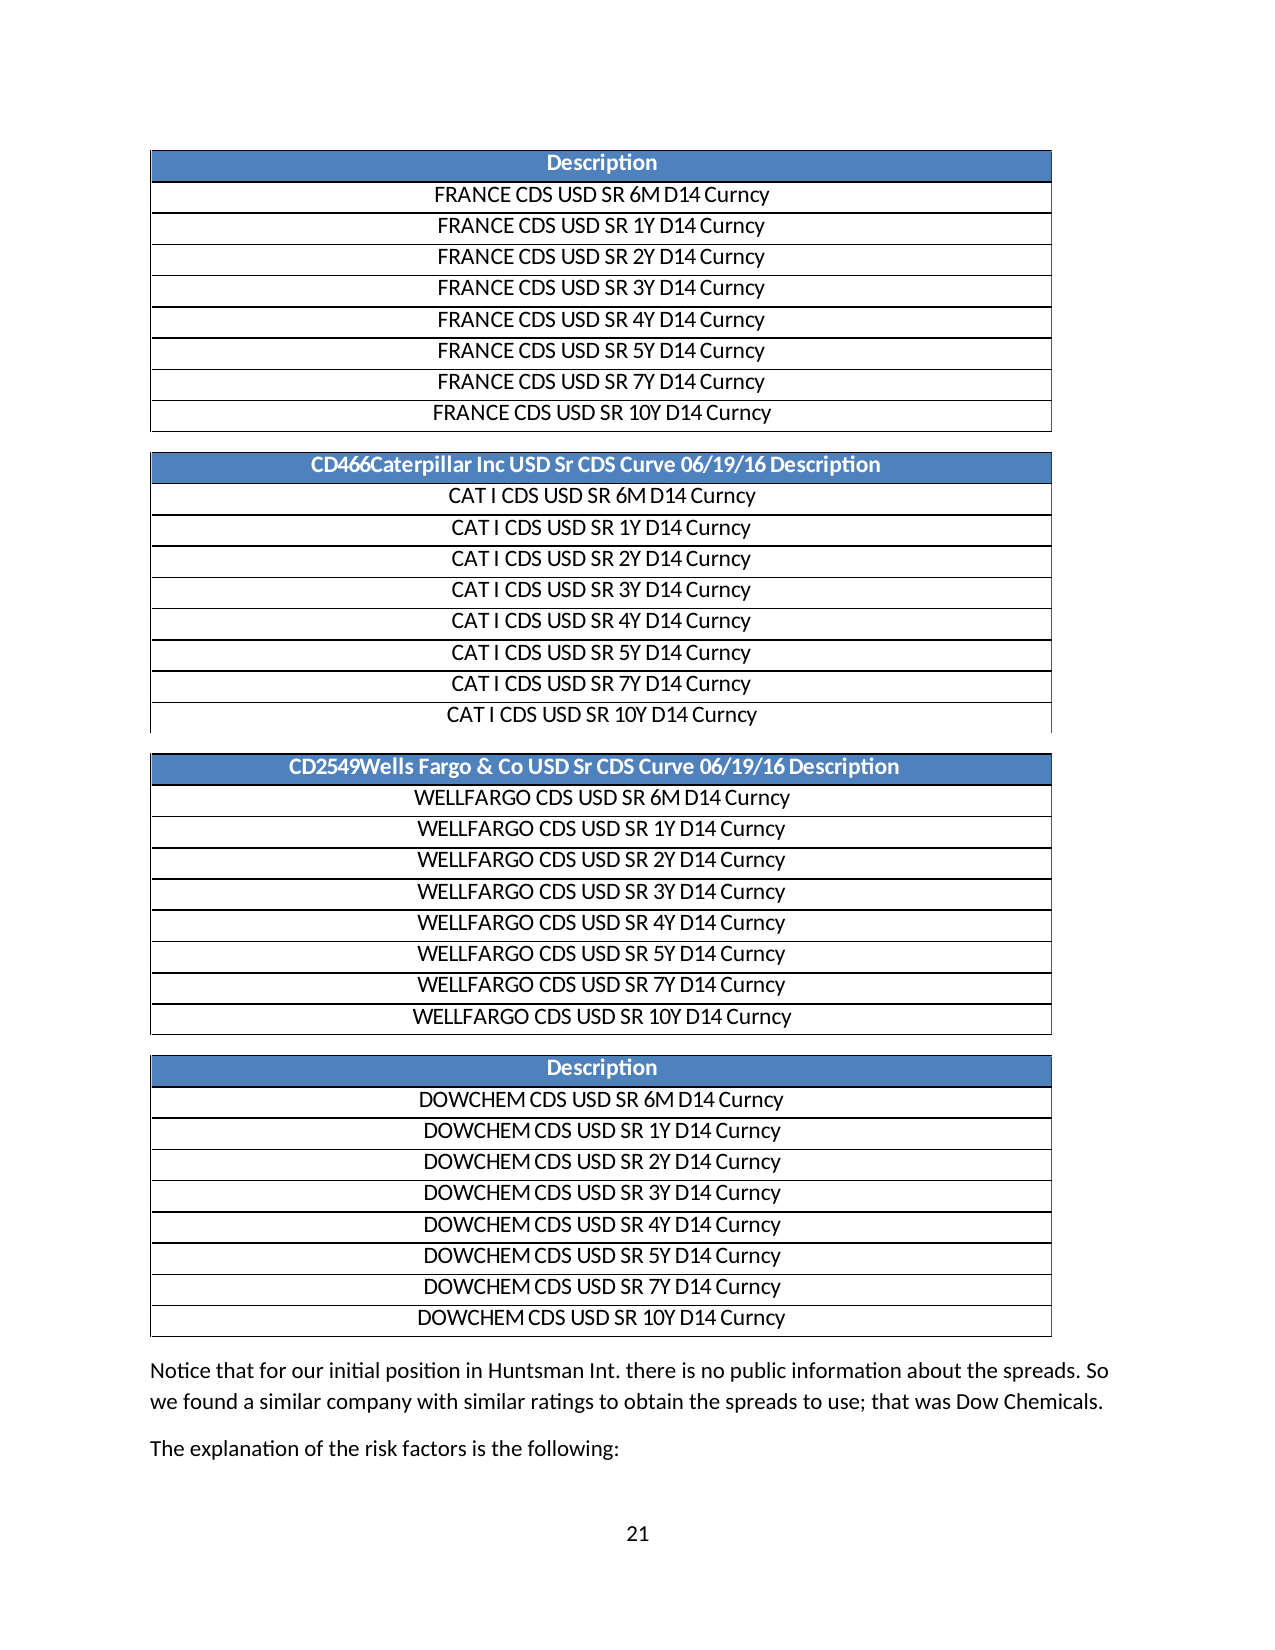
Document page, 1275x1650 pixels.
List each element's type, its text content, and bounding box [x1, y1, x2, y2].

text Notice that for our initial position in Huntsman Int. there is no public information about the spreads. So we found a similar company with similar ratings to obtain the spreads to use; that was Dow Chemicals. [150, 1357, 1125, 1415]
text The explanation of the risk factors is the following: [150, 1434, 1125, 1462]
